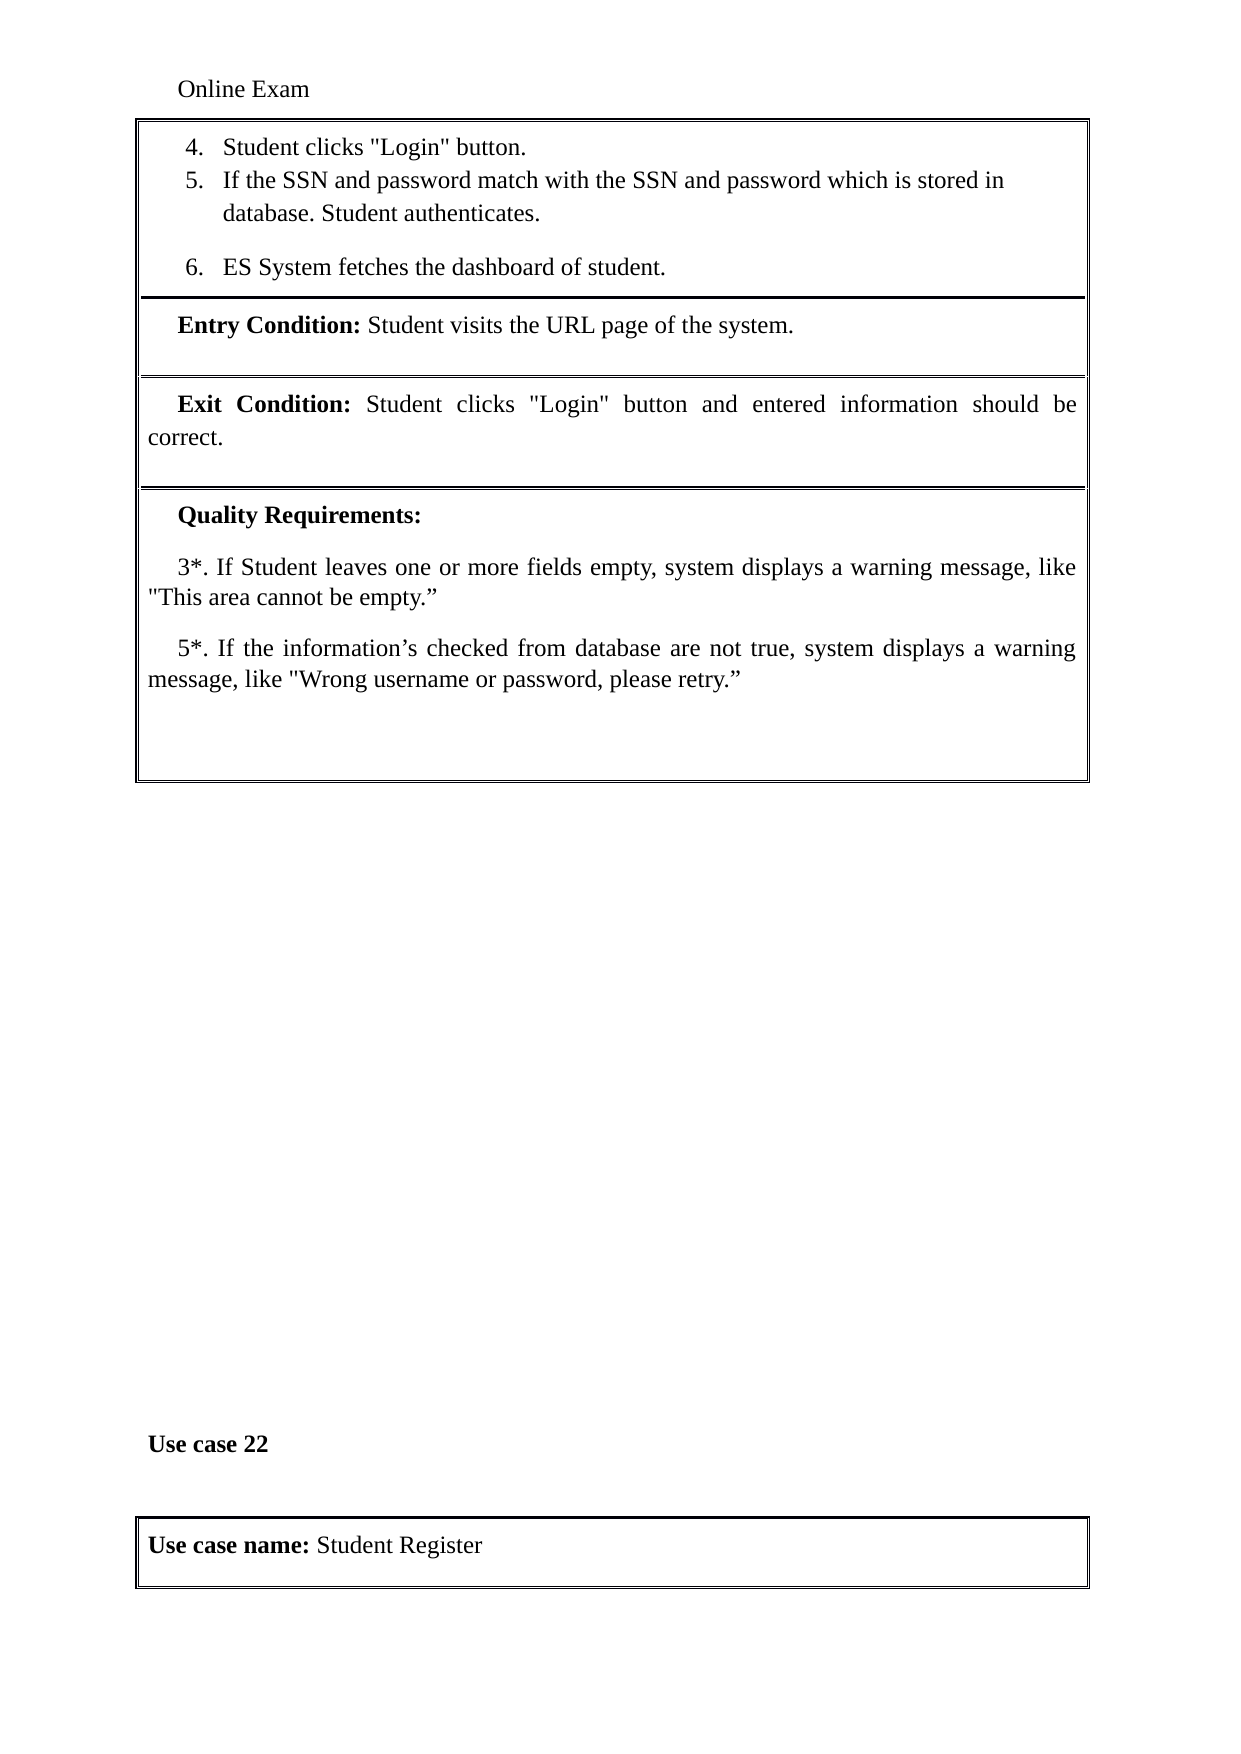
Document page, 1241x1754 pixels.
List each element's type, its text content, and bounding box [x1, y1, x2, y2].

table_cell Quality Requirements: 3*. If Student leaves one or more fields empty, system displays a warning message, like "This area cannot be empty.” 5*. If the information’s checked from database are not true, system displays a warning message, like "Wrong username or password, please retry.” [139, 486, 1087, 780]
table_cell Entry Condition: Student visits the URL page of the system. [139, 296, 1087, 374]
table_cell Exit Condition: Student clicks "Login" button and entered information should be correct. [139, 375, 1087, 486]
text Use case 22 [148, 1429, 1093, 1458]
table_header Use case name: Student Register [139, 1519, 1087, 1586]
